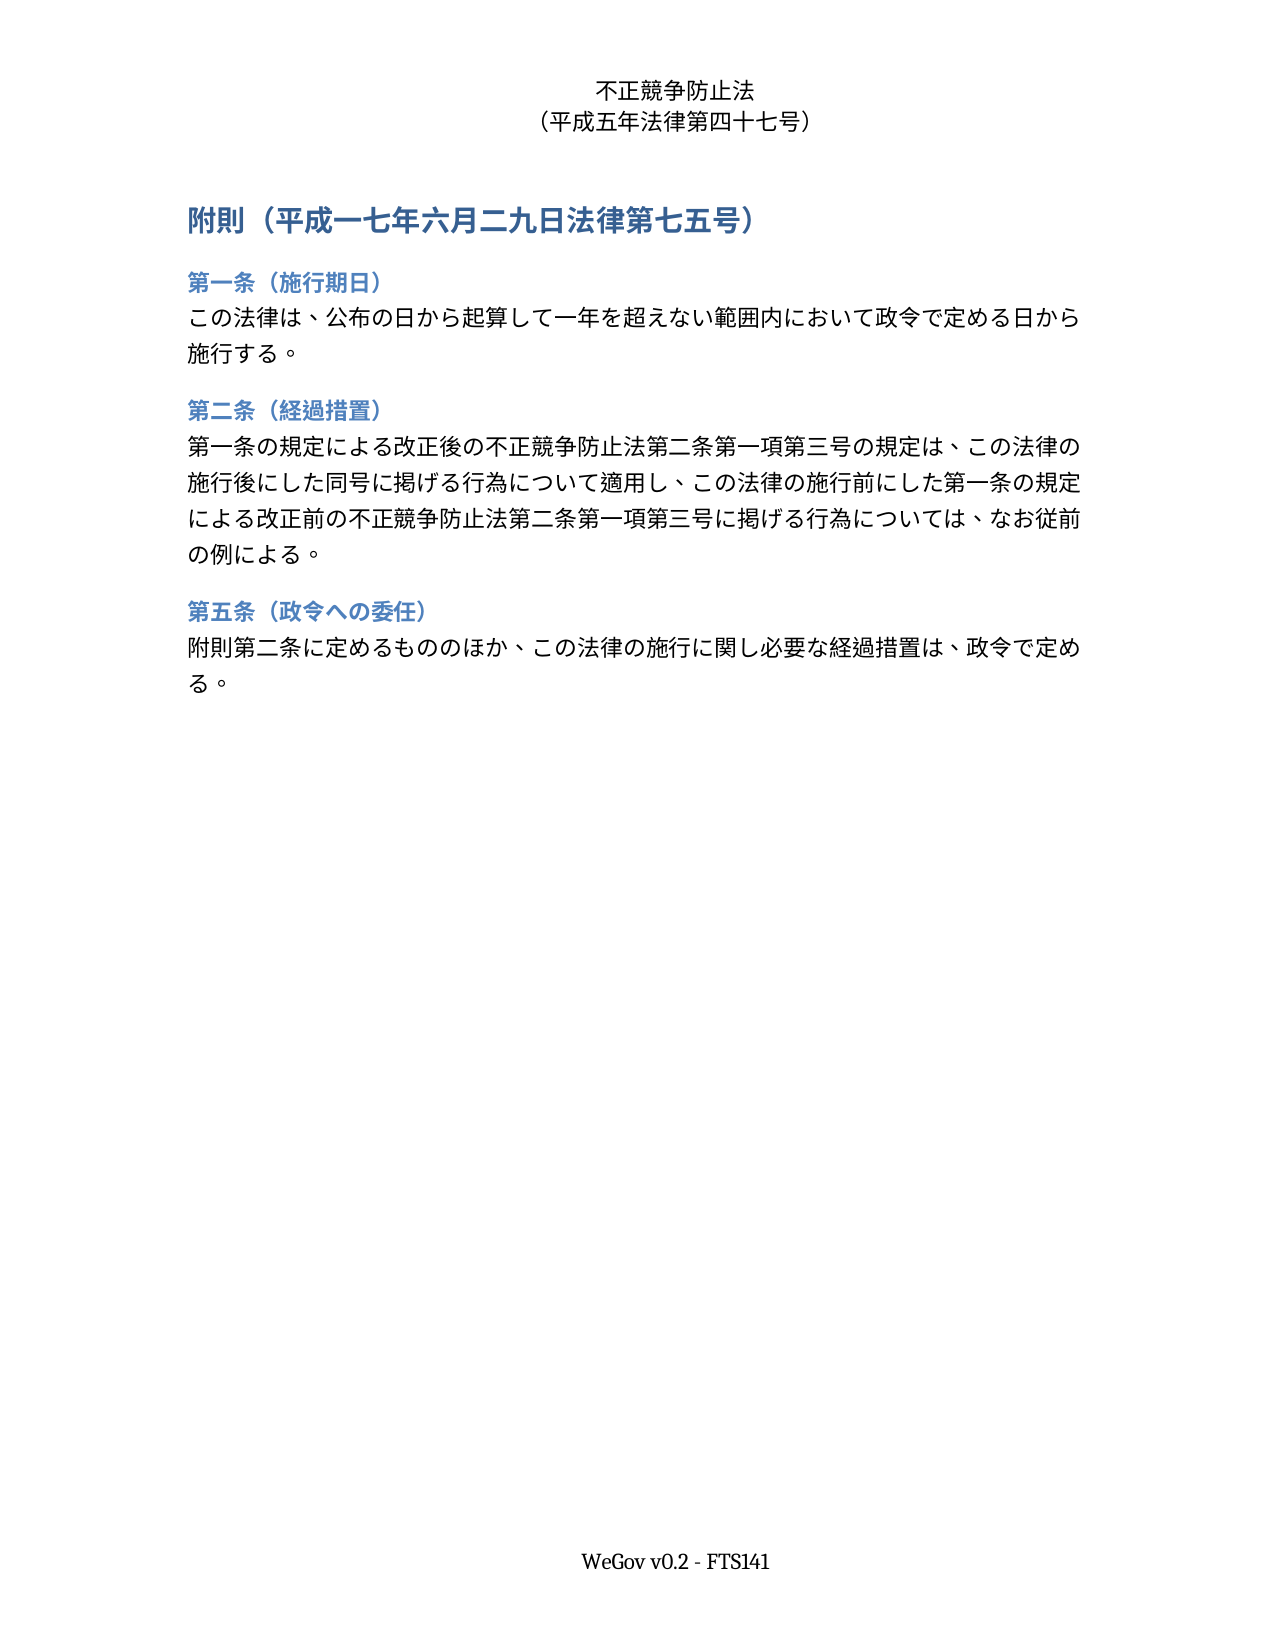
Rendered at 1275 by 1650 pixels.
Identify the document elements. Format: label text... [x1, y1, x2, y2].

text この法律は、公布の日から起算して一年を超えない範囲内において政令で定める日から施行する。 [187, 302, 1087, 369]
subtitle 第一条（施行期日） [187, 266, 1087, 298]
subtitle 第五条（政令への委任） [187, 596, 1087, 627]
text 附則第二条に定めるもののほか、この法律の施行に関し必要な経過措置は、政令で定める。 [187, 632, 1087, 699]
subtitle 附則（平成一七年六月二九日法律第七五号） [187, 200, 1087, 240]
subtitle 第二条（経過措置） [187, 395, 1087, 426]
text 第一条の規定による改正後の不正競争防止法第二条第一項第三号の規定は、この法律の施行後にした同号に掲げる行為について適用し、この法律の施行前にした第一条の規定による改正前の不正競争防止法第二条第一項第三号に掲げる行為については、なお従前の例による。 [187, 431, 1087, 570]
